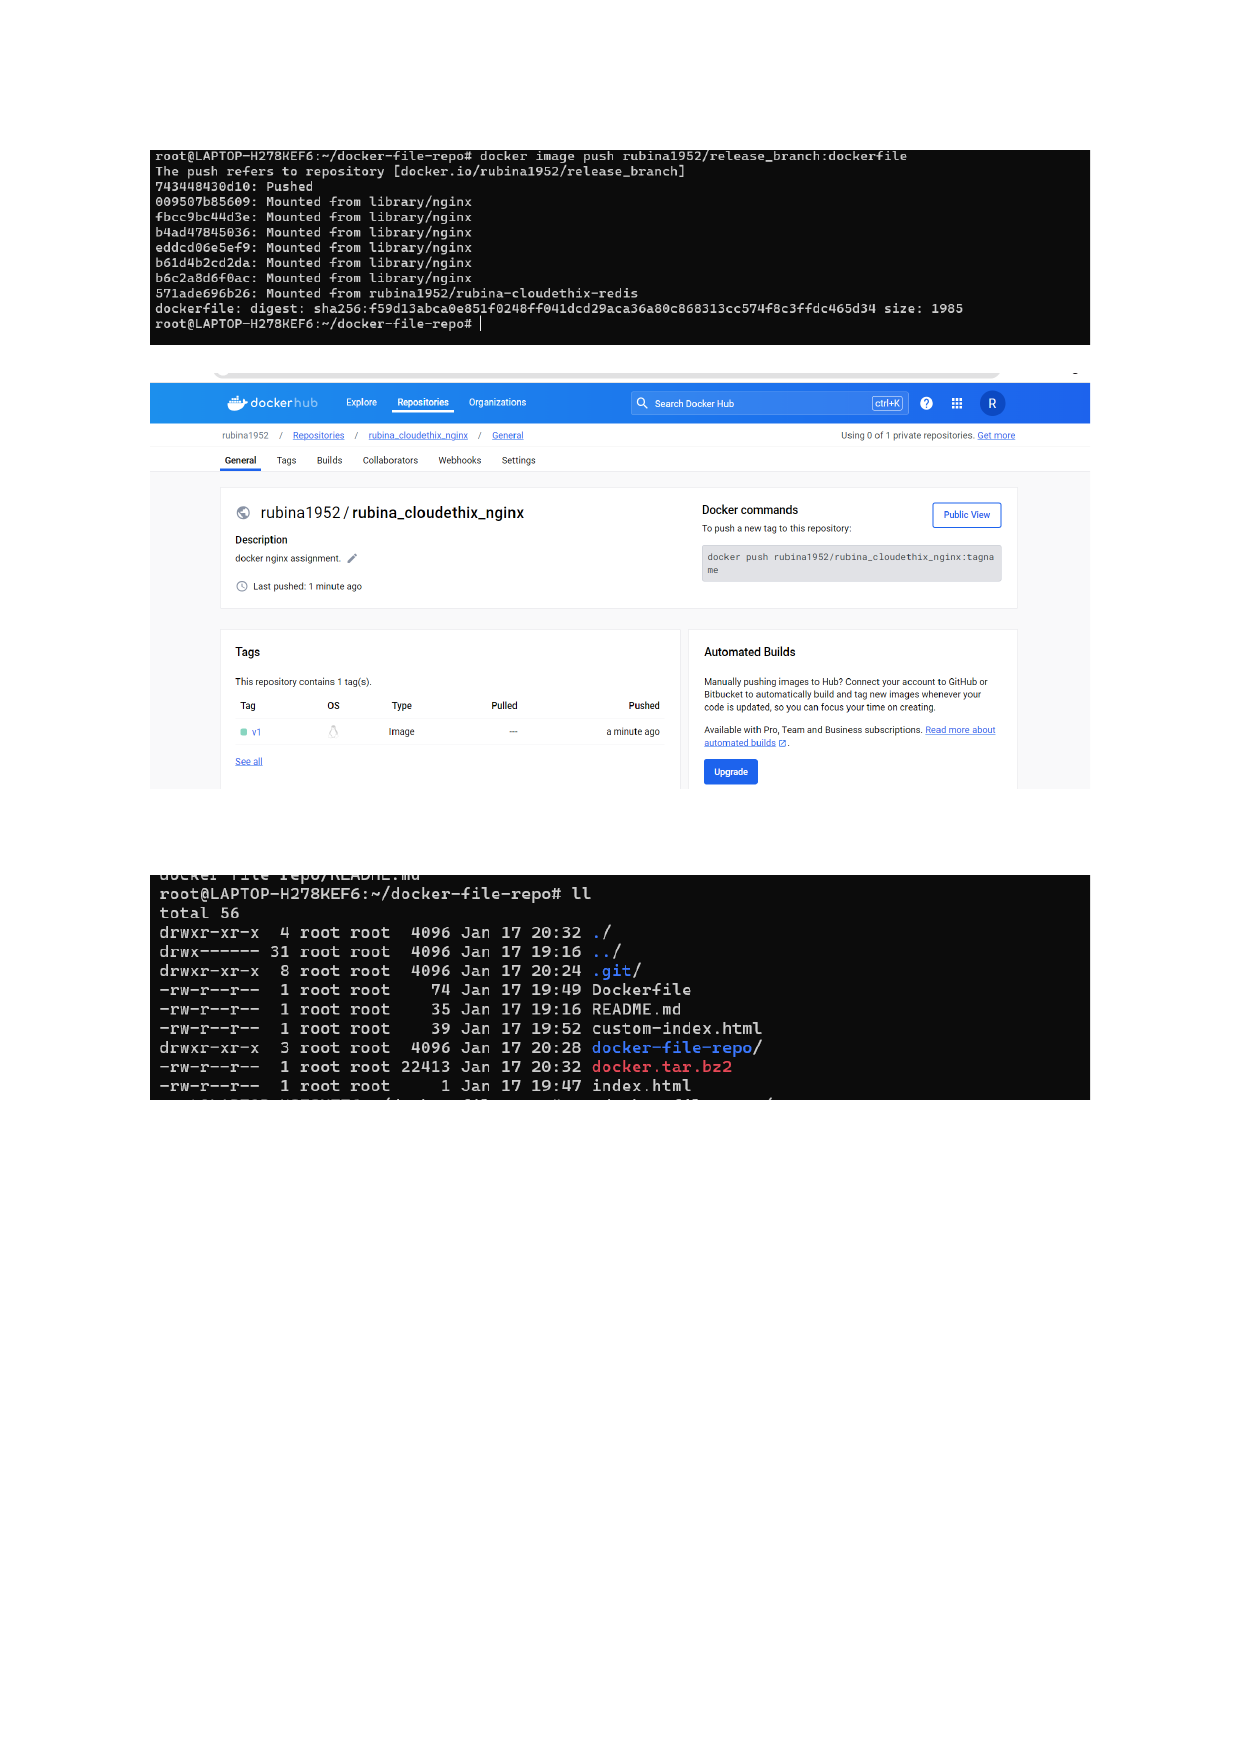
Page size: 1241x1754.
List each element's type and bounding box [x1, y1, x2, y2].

picture [150, 373, 1091, 789]
picture [150, 150, 1091, 345]
picture [150, 875, 1091, 1100]
